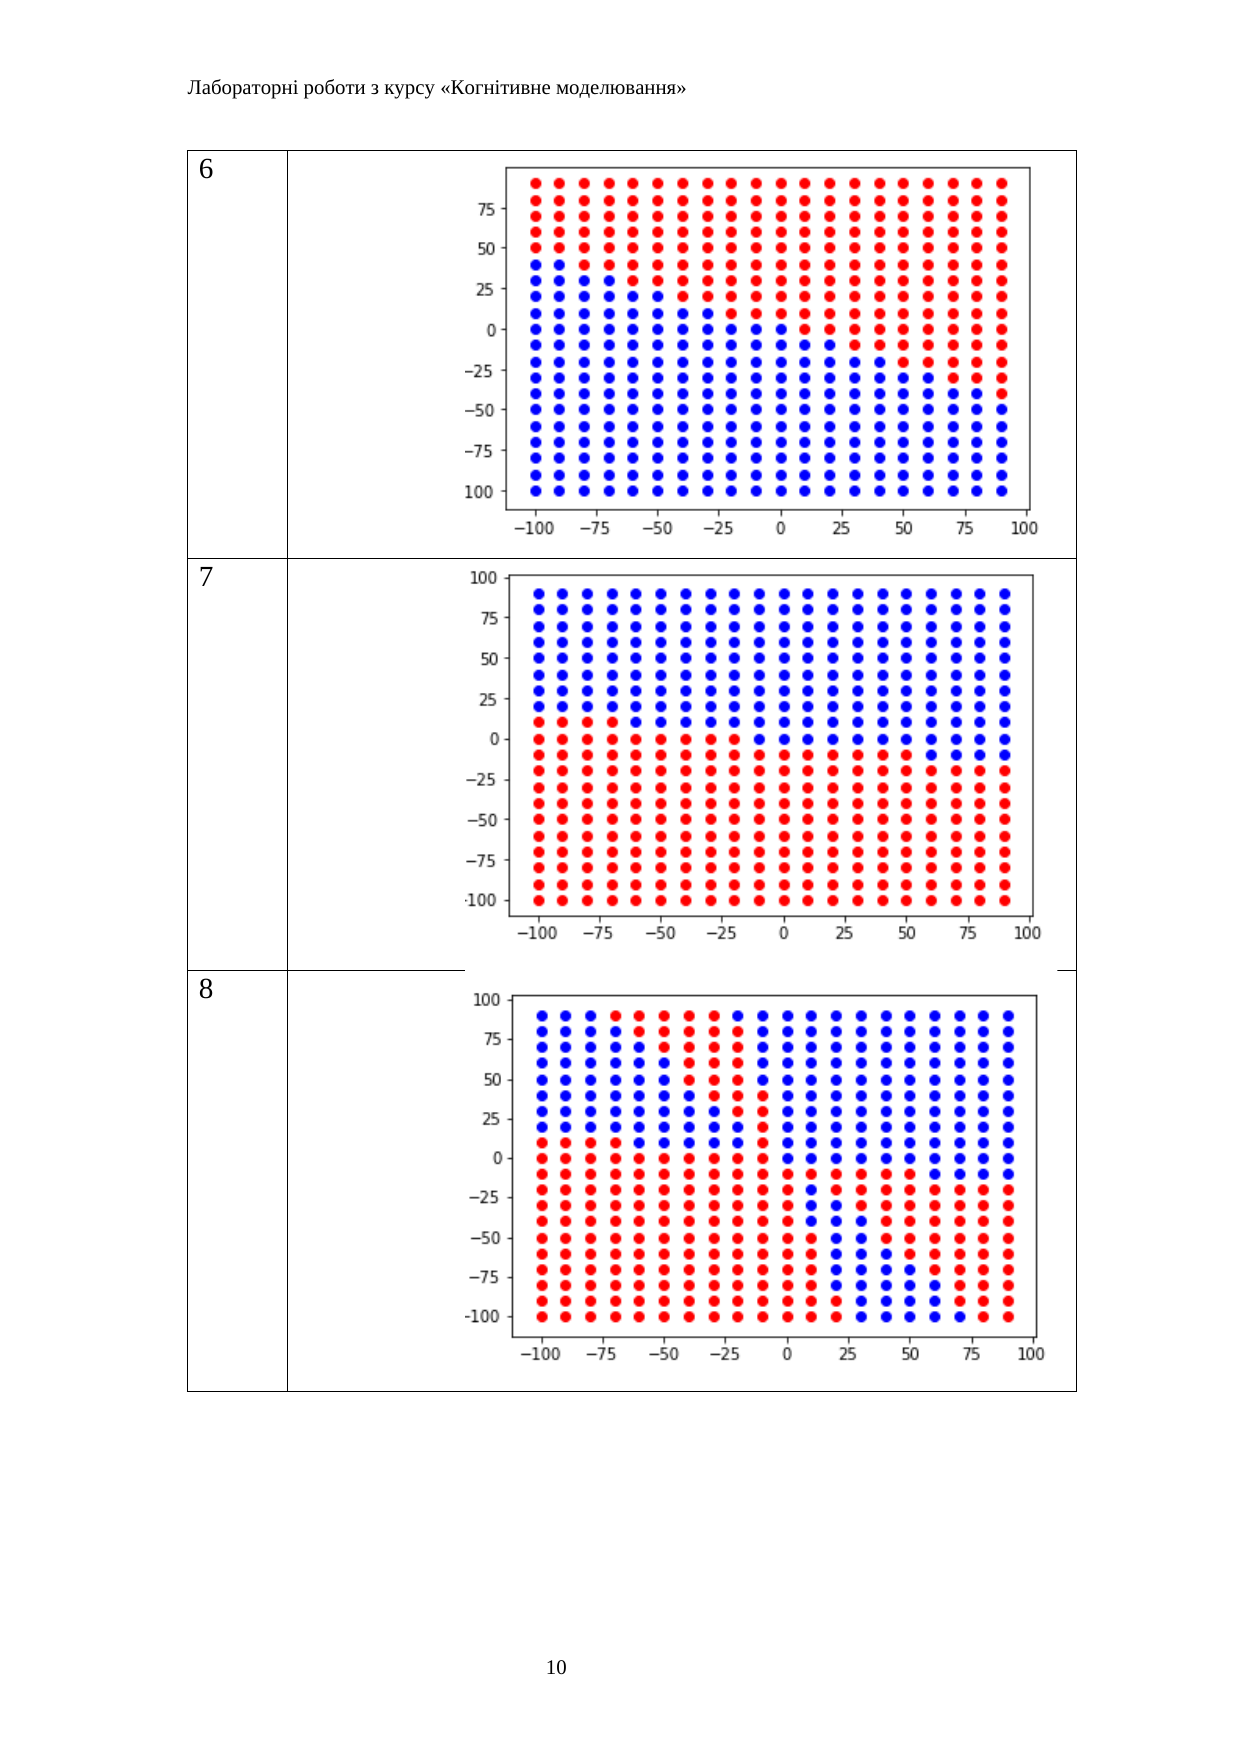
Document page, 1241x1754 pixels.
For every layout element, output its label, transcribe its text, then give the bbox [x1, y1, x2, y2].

table_cell 8 [188, 971, 287, 1391]
table_cell 6 [188, 151, 287, 558]
table_cell [288, 151, 1076, 558]
table_cell 7 [188, 559, 287, 970]
table_cell [288, 559, 1076, 970]
picture [465, 559, 1045, 958]
picture [465, 970, 1058, 1379]
picture [465, 151, 1056, 547]
table_cell [288, 971, 1076, 1391]
